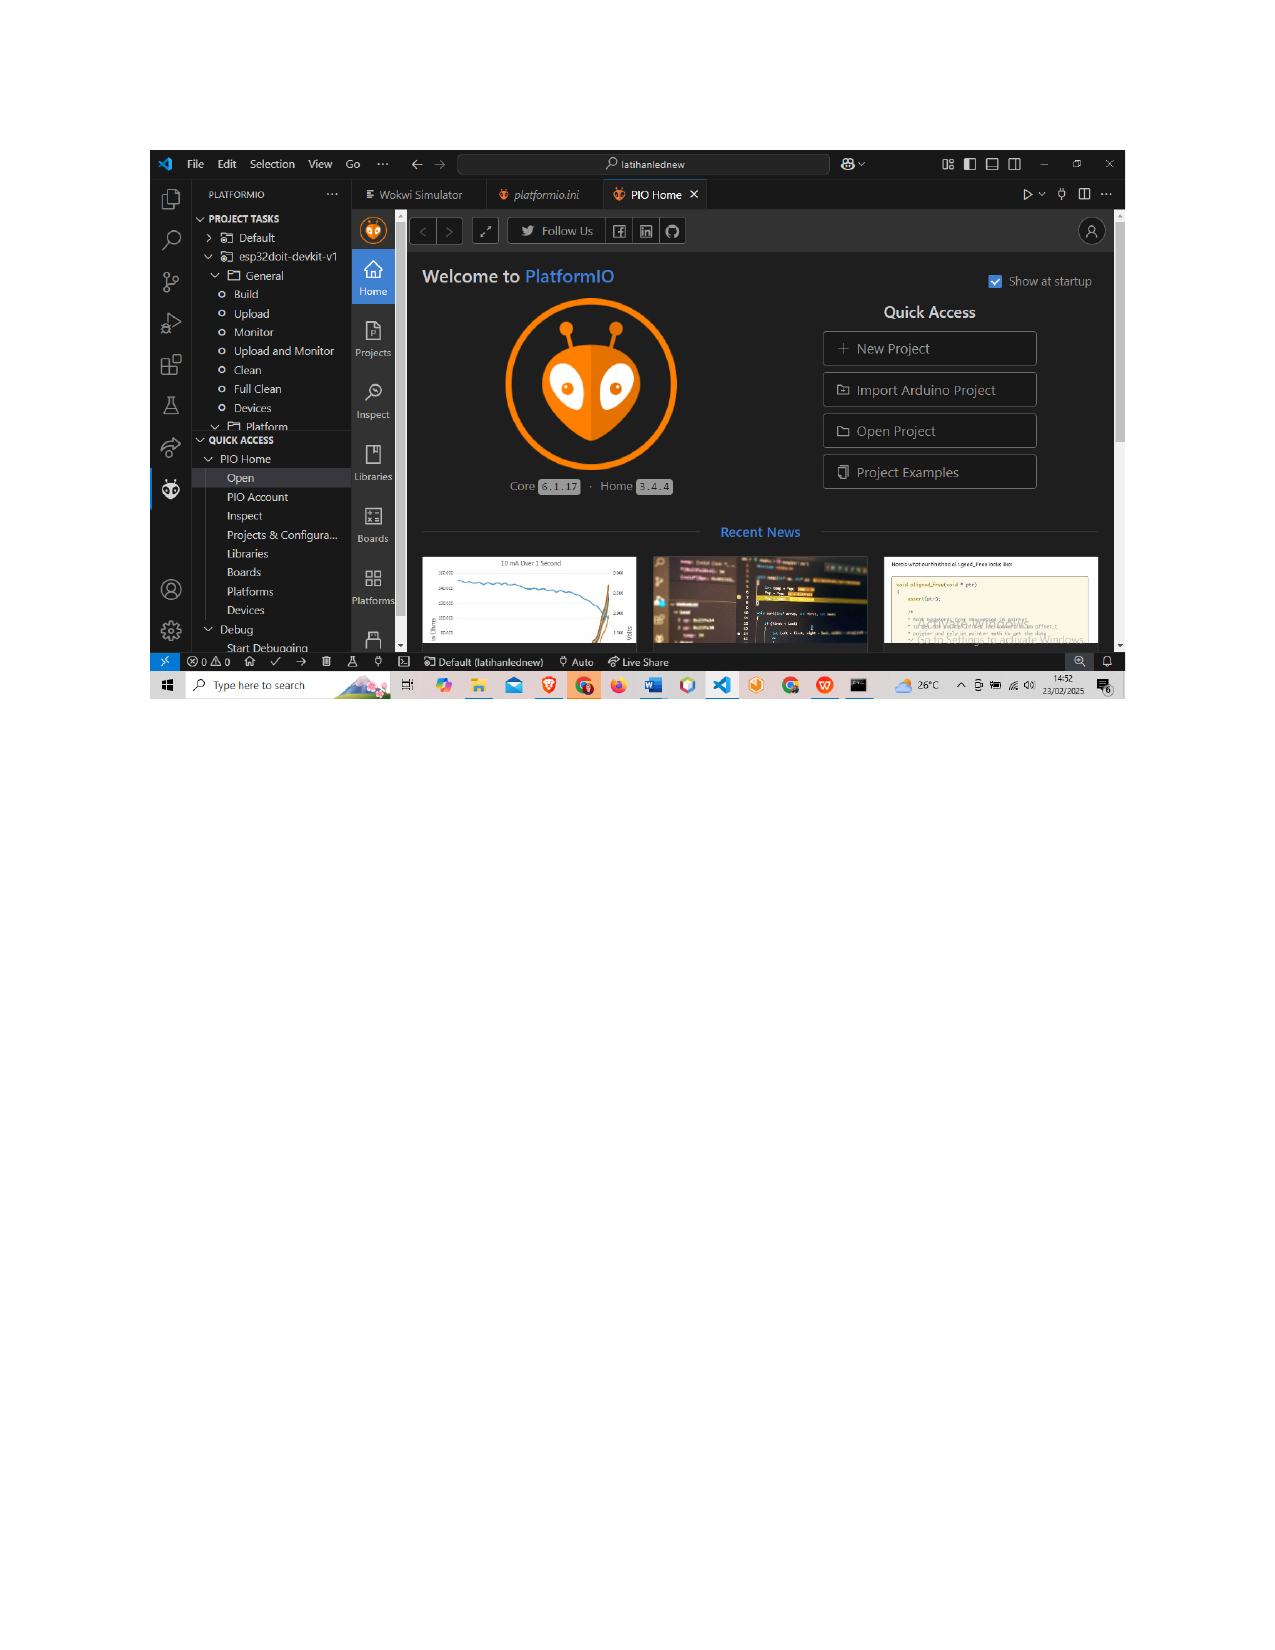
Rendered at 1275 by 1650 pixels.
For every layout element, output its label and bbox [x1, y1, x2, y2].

picture [150, 150, 1125, 699]
